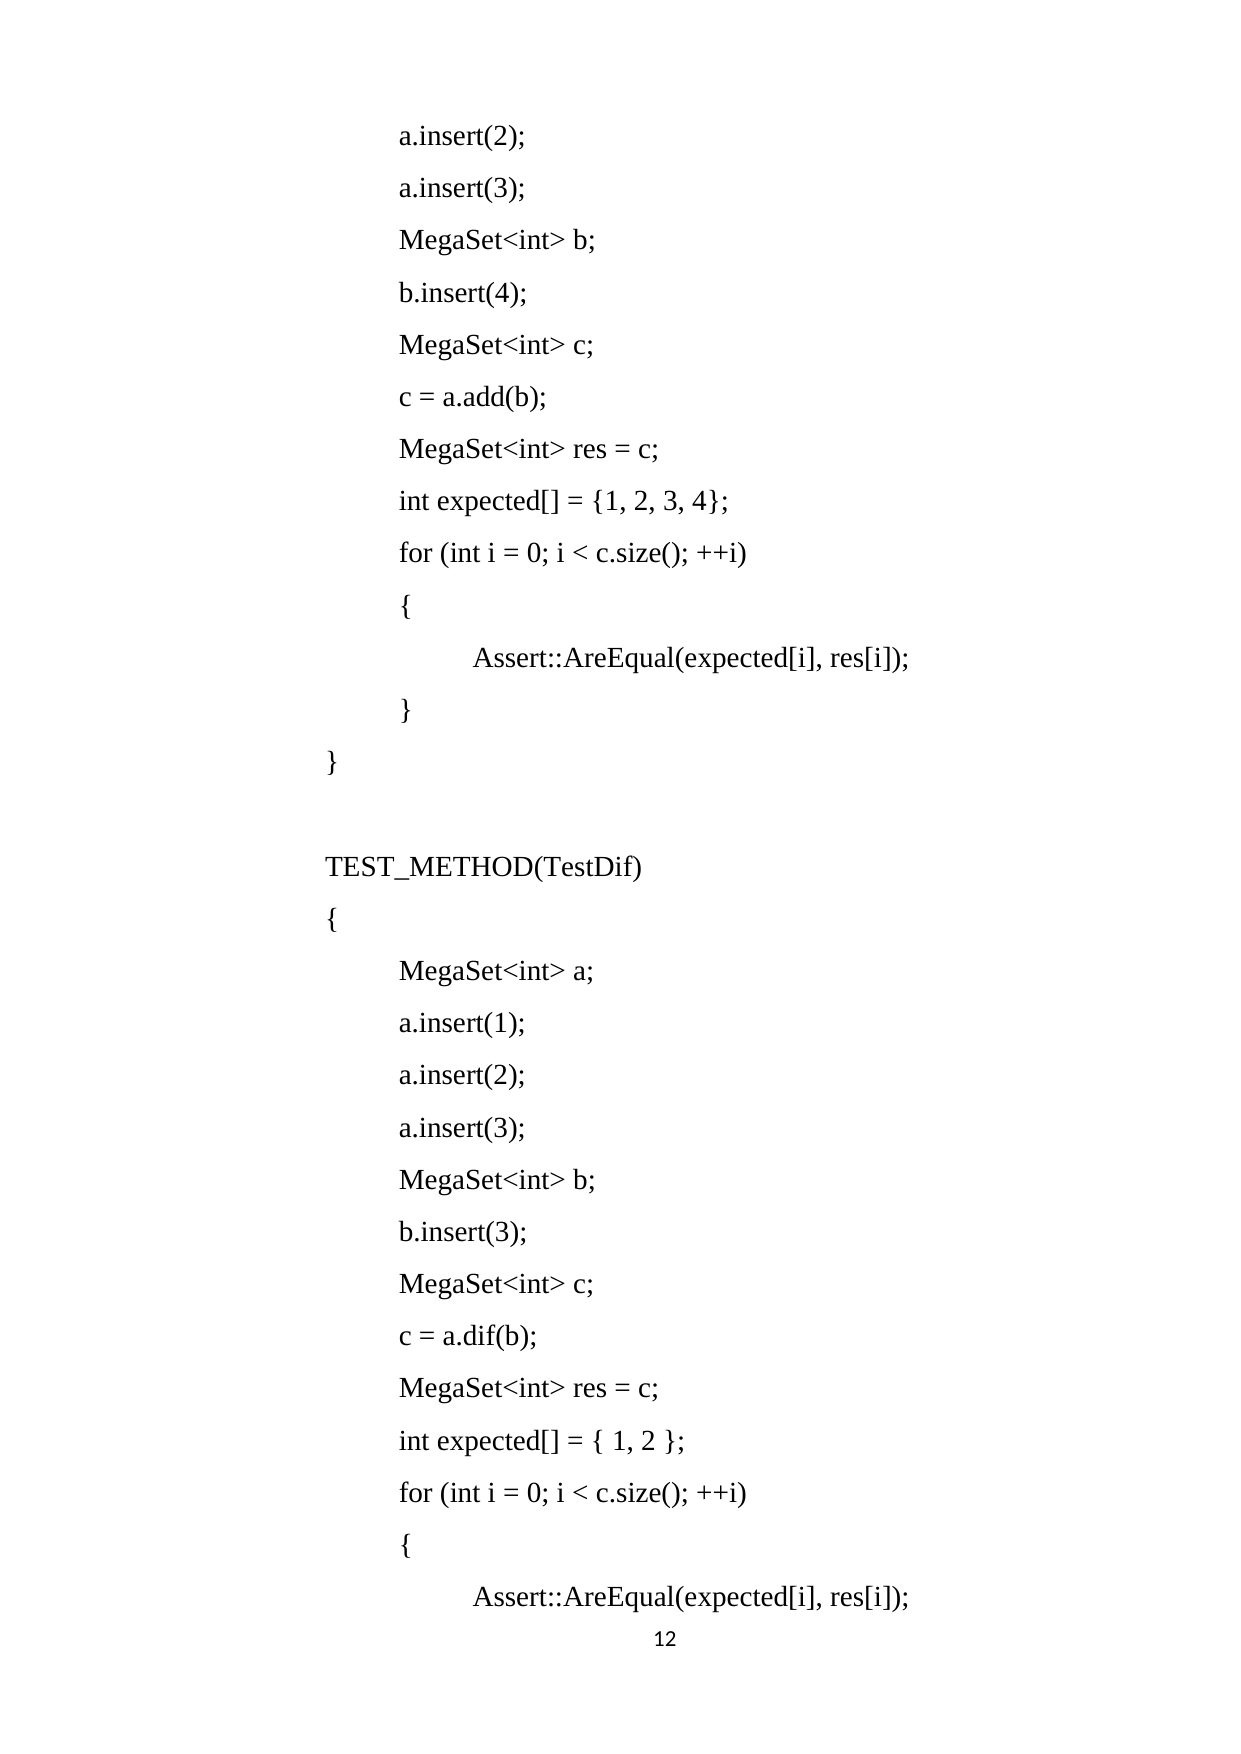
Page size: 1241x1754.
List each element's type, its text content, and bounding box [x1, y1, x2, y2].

text MegaSet<int> c; [177, 1266, 1152, 1300]
text c = a.add(b); [177, 379, 1152, 413]
text int expected[] = {1, 2, 3, 4}; [177, 483, 1152, 517]
text MegaSet<int> res = c; [177, 431, 1152, 465]
text c = a.dif(b); [177, 1318, 1152, 1352]
text b.insert(3); [177, 1214, 1152, 1248]
text MegaSet<int> a; [177, 953, 1152, 987]
text } [177, 692, 1152, 726]
text Assert::AreEqual(expected[i], res[i]); [177, 1579, 1152, 1613]
text a.insert(3); [177, 170, 1152, 204]
text a.insert(2); [177, 1057, 1152, 1091]
text { [177, 588, 1152, 621]
text for (int i = 0; i < c.size(); ++i) [177, 536, 1152, 569]
text { [177, 901, 1152, 934]
text MegaSet<int> b; [177, 1162, 1152, 1195]
text } [177, 744, 1152, 778]
text MegaSet<int> res = c; [177, 1371, 1152, 1404]
text MegaSet<int> b; [177, 222, 1152, 256]
text a.insert(1); [177, 1005, 1152, 1039]
text b.insert(4); [177, 275, 1152, 308]
text a.insert(2); [177, 118, 1152, 152]
text Assert::AreEqual(expected[i], res[i]); [177, 640, 1152, 673]
text TEST_METHOD(TestDif) [177, 849, 1152, 882]
text a.insert(3); [177, 1110, 1152, 1143]
text { [177, 1527, 1152, 1561]
text int expected[] = { 1, 2 }; [177, 1423, 1152, 1456]
text for (int i = 0; i < c.size(); ++i) [177, 1475, 1152, 1508]
text MegaSet<int> c; [177, 327, 1152, 360]
